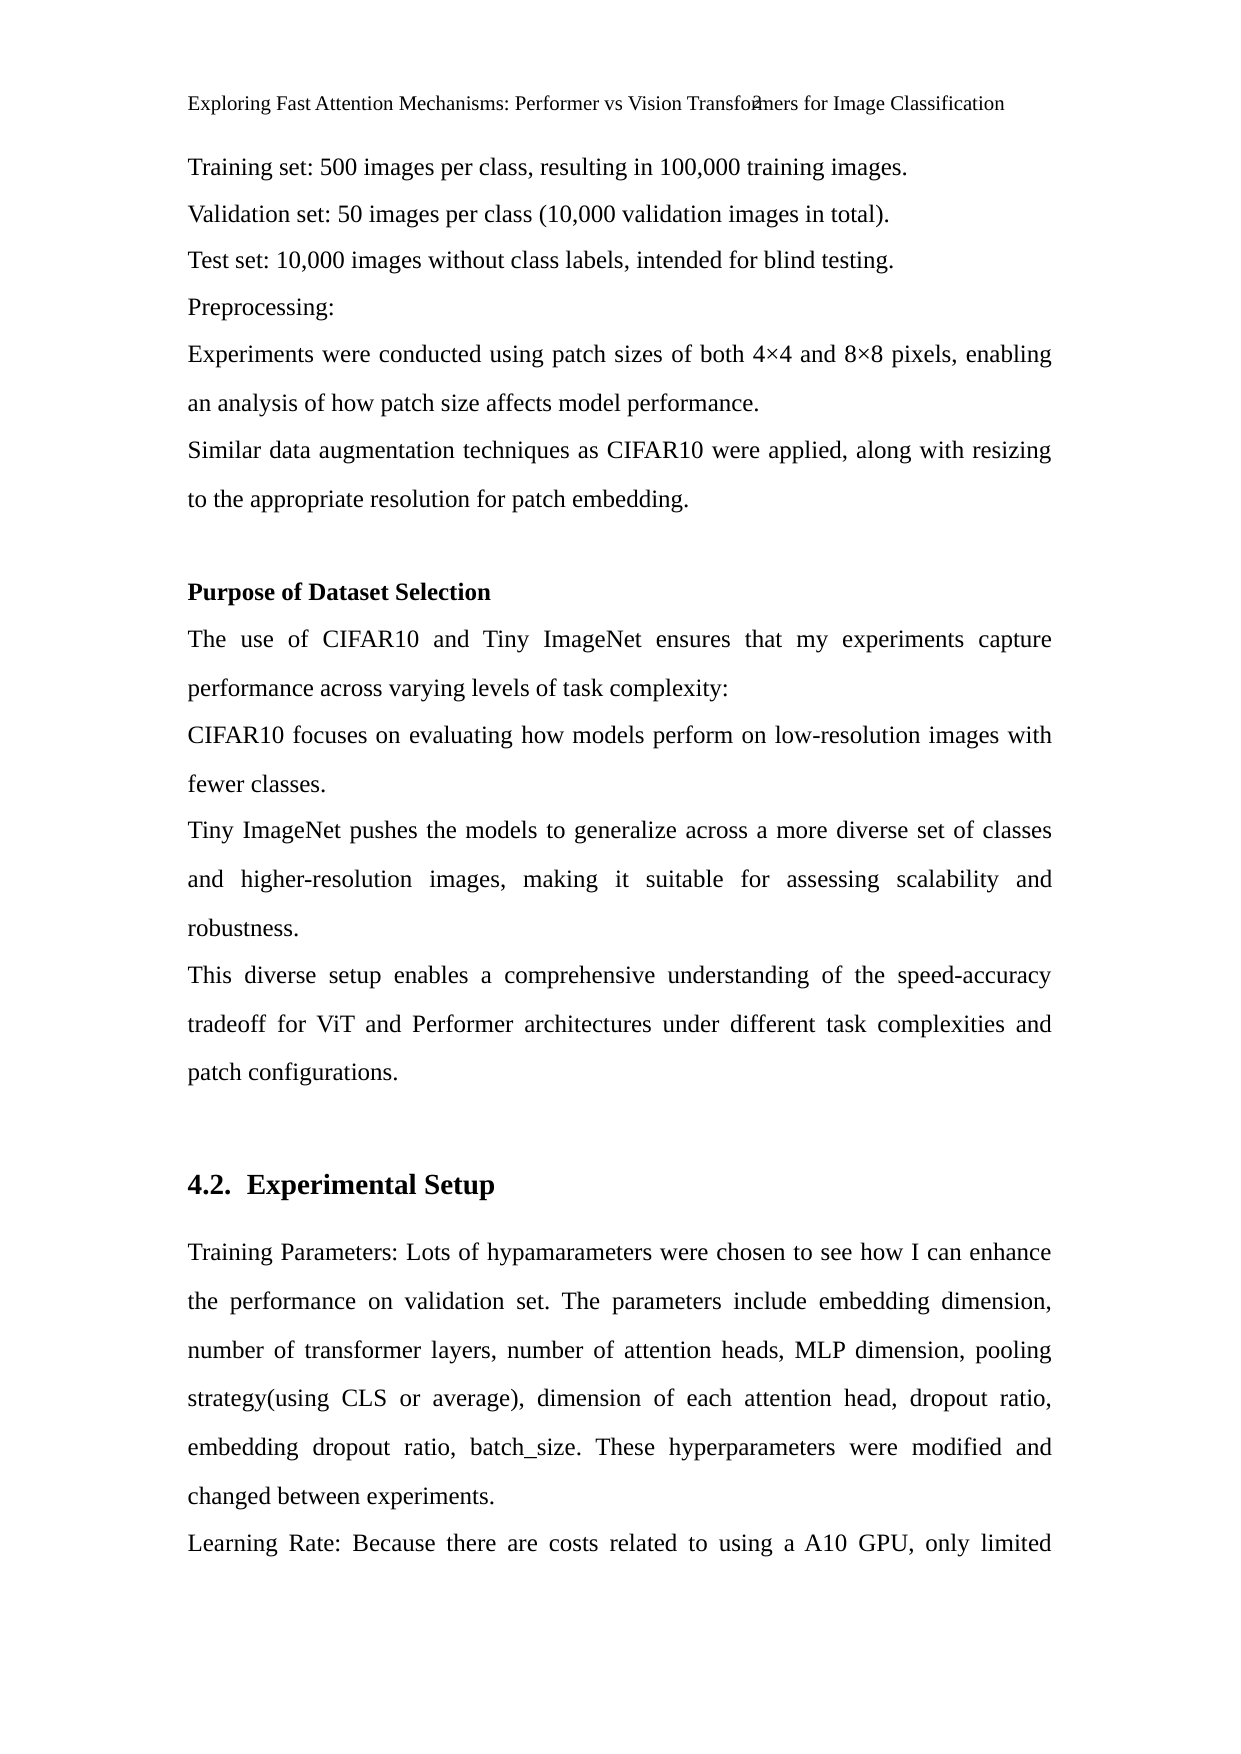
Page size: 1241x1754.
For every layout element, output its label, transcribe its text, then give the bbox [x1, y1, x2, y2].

text The use of CIFAR10 and Tiny ImageNet ensures that my experiments capture performance across varying levels of task complexity: [187, 622, 1053, 704]
text Preprocessing: [187, 291, 1053, 323]
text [187, 1526, 1053, 1558]
text Similar data augmentation techniques as CIFAR10 were applied, along with resizing to the appropriate resolution for patch embedding. [187, 433, 1053, 514]
text Purpose of Dataset Selection [187, 576, 1053, 608]
text Training set: 500 images per class, resulting in 100,000 training images. [187, 150, 1053, 182]
text Tiny ImageNet pushes the models to generalize across a more diverse set of classes and higher-resolution images, making it suitable for assessing scalability and robustness. [187, 814, 1053, 944]
text Training Parameters: Lots of hypamarameters were chosen to see how I can enhance the performance on validation set. The parameters include embedding dimension, number of transformer layers, number of attention heads, MLP dimension, pooling strategy(using CLS or average), dimension of each attention head, dropout ratio, embedding dropout ratio, batch_size. These hyperparameters were modified and changed between experiments. [187, 1235, 1053, 1512]
subtitle Experimental Setup [187, 1151, 1053, 1216]
text CIFAR10 focuses on evaluating how models perform on low-resolution images with fewer classes. [187, 718, 1053, 799]
text This diverse setup enables a comprehensive understanding of the speed-accuracy tradeoff for ViT and Performer architectures under different task complexities and patch configurations. [187, 958, 1053, 1088]
text Test set: 10,000 images without class labels, intended for blind testing. [187, 244, 1053, 276]
text Experiments were conducted using patch sizes of both 4×4 and 8×8 pixels, enabling an analysis of how patch size affects model performance. [187, 337, 1053, 419]
text Validation set: 50 images per class (10,000 validation images in total). [187, 197, 1053, 229]
